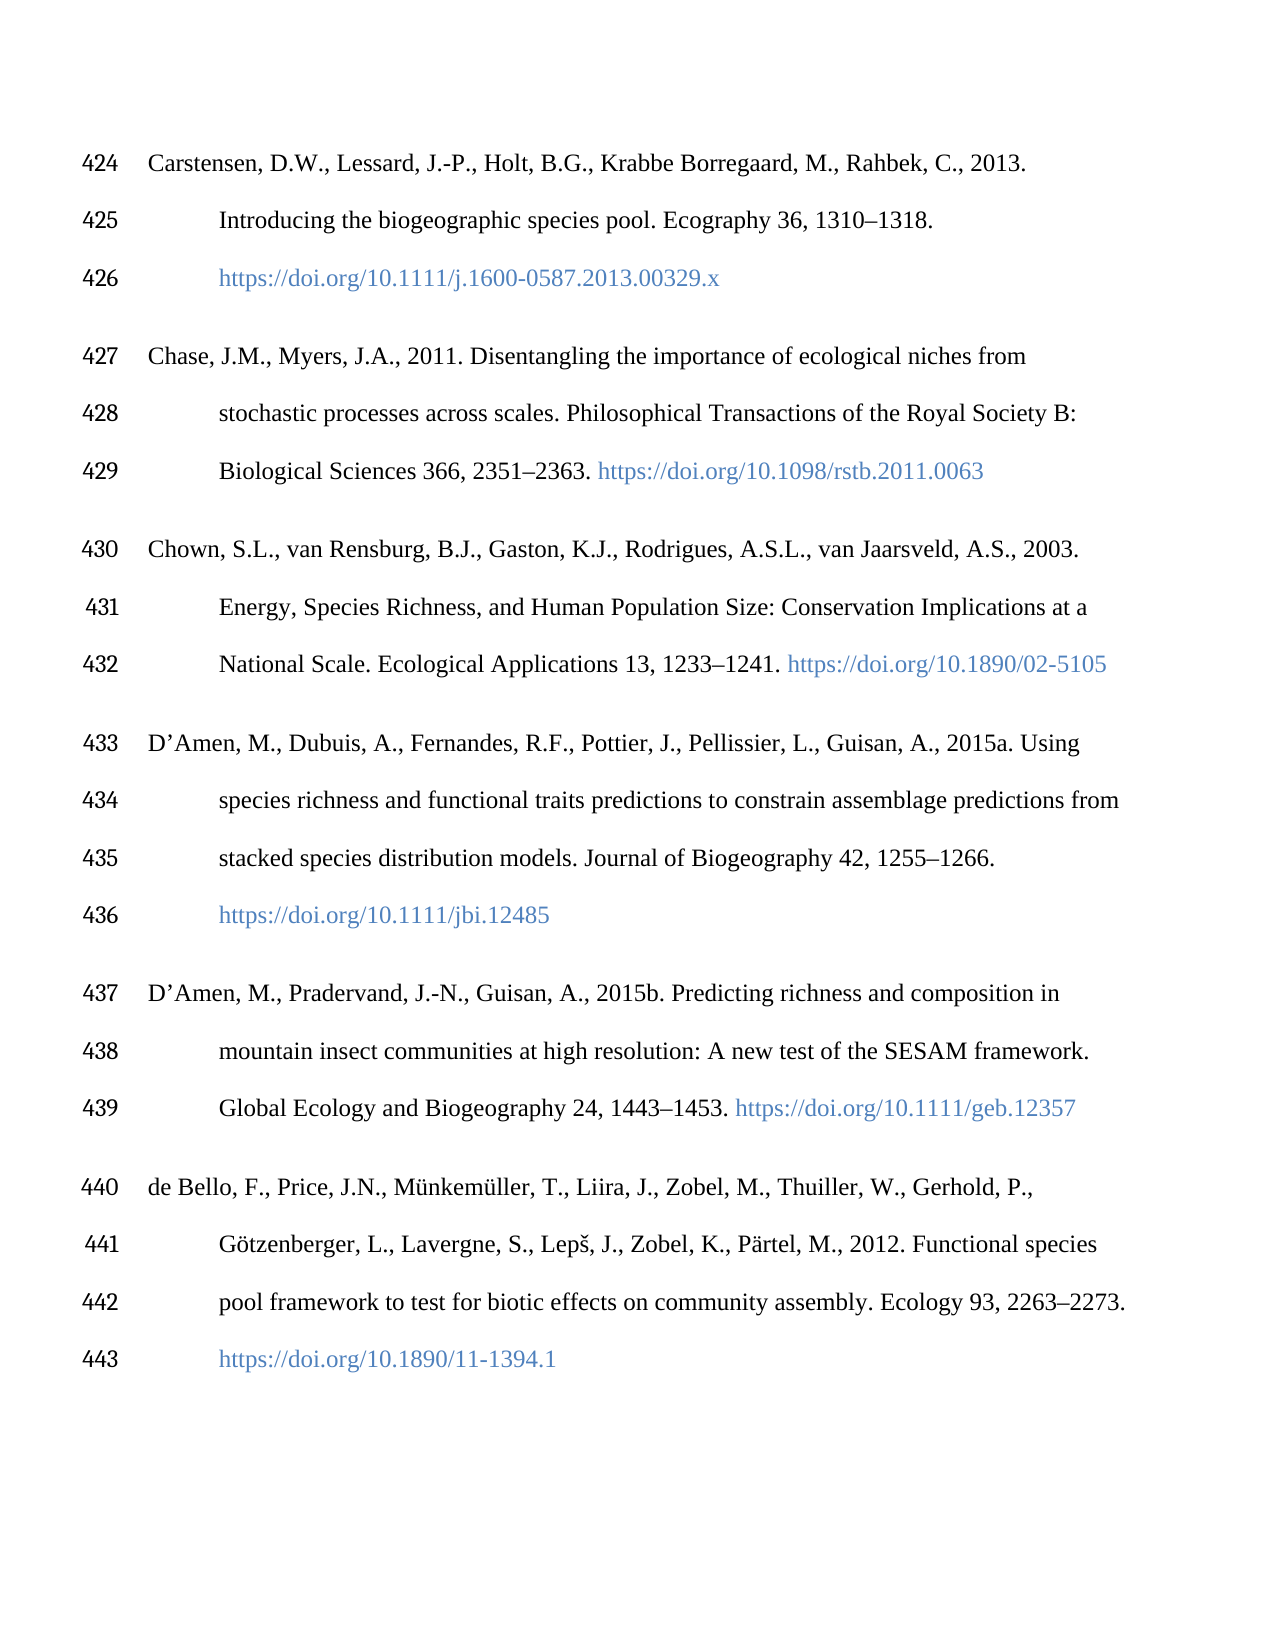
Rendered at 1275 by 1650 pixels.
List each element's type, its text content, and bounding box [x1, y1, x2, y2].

text Chown, S.L., van Rensburg, B.J., Gaston, K.J., Rodrigues, A.S.L., van Jaarsveld, A.S., 2003. Energy, Species Richness, and Human Population Size: Conservation Implications at a National Scale. Ecological Applications 13, 1233–1241. https://doi.org/10.1890/02-5105 [148, 534, 1127, 678]
text D’Amen, M., Dubuis, A., Fernandes, R.F., Pottier, J., Pellissier, L., Guisan, A., 2015a. Using species richness and functional traits predictions to constrain assemblage predictions from stacked species distribution models. Journal of Biogeography 42, 1255–1266. https://doi.org/10.1111/jbi.12485 [148, 728, 1127, 929]
text de Bello, F., Price, J.N., Münkemüller, T., Liira, J., Zobel, M., Thuiller, W., Gerhold, P., Götzenberger, L., Lavergne, S., Lepš, J., Zobel, K., Pärtel, M., 2012. Functional species pool framework to test for biotic effects on community assembly. Ecology 93, 2263–2273. https://doi.org/10.1890/11-1394.1 [148, 1172, 1127, 1373]
text Carstensen, D.W., Lessard, J.-P., Holt, B.G., Krabbe Borregaard, M., Rahbek, C., 2013. Introducing the biogeographic species pool. Ecography 36, 1310–1318. https://doi.org/10.1111/j.1600-0587.2013.00329.x [148, 148, 1127, 291]
text Chase, J.M., Myers, J.A., 2011. Disentangling the importance of ecological niches from stochastic processes across scales. Philosophical Transactions of the Royal Society B: Biological Sciences 366, 2351–2363. https://doi.org/10.1098/rstb.2011.0063 [148, 341, 1127, 485]
text D’Amen, M., Pradervand, J.-N., Guisan, A., 2015b. Predicting richness and composition in mountain insect communities at high resolution: A new test of the SESAM framework. Global Ecology and Biogeography 24, 1443–1453. https://doi.org/10.1111/geb.12357 [148, 978, 1127, 1122]
